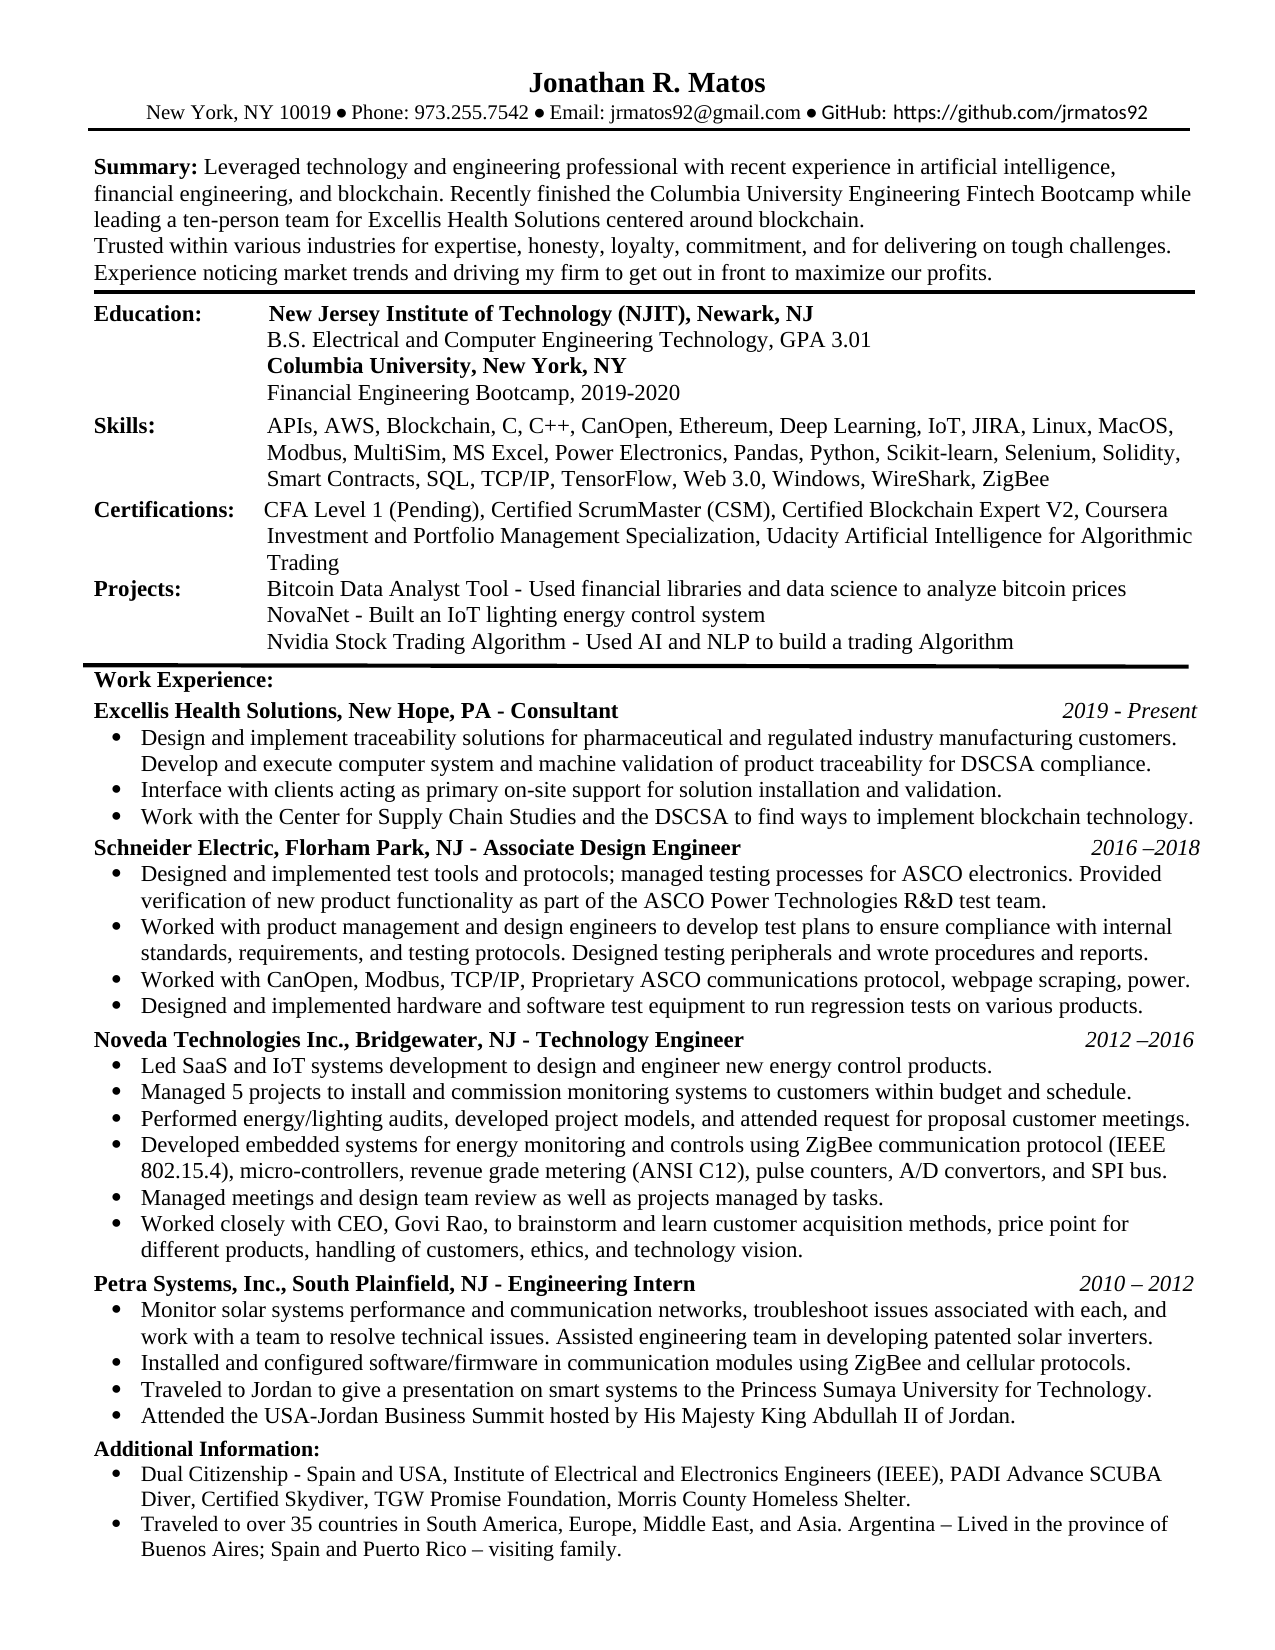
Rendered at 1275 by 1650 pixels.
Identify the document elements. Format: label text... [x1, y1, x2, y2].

list Design and implement traceability solutions for pharmaceutical and regulated industry manufacturing customers. Develop and execute computer system and machine validation of product traceability for DSCSA compliance. [112, 724, 1200, 776]
list Developed embedded systems for energy monitoring and controls using ZigBee communication protocol (IEEE 802.15.4), micro-controllers, revenue grade metering (ANSI C12), pulse counters, A/D convertors, and SPI bus. [112, 1131, 1200, 1184]
text Petra Systems, Inc., South Plainfield, NJ - Engineering Intern 2010 – 2012 [94, 1270, 1200, 1297]
text Skills: APIs, AWS, Blockchain, C, C++, CanOpen, Ethereum, Deep Learning, IoT, JIRA, Linux, MacOS, Modbus, MultiSim, MS Excel, Power Electronics, Pandas, Python, Scikit-learn, Selenium, Solidity, Smart Contracts, SQL, TCP/IP, TensorFlow, Web 3.0, Windows, WireShark, ZigBee [94, 410, 1200, 491]
text Certifications: CFA Level 1 (Pending), Certified ScrumMaster (CSM), Certified Blockchain Expert V2, Coursera Investment and Portfolio Management Specialization, Udacity Artificial Intelligence for Algorithmic Trading [94, 496, 1200, 575]
text New York, NY 10019 • Phone: 973.255.7542 • Email: jrmatos92@gmail.com • GitHub: https://github.com/jrmatos92 [94, 99, 1200, 124]
text Additional Information: [94, 1436, 1200, 1461]
list Managed 5 projects to install and commission monitoring systems to customers within budget and schedule. [112, 1078, 1200, 1105]
text Schneider Electric, Florham Park, NJ - Associate Design Engineer 2016 –2018 [94, 834, 1200, 860]
list Nvidia Stock Trading Algorithm - Used AI and NLP to build a trading Algorithm [244, 628, 1200, 654]
list Worked with CanOpen, Modbus, TCP/IP, Proprietary ASCO communications protocol, webpage scraping, power. [112, 966, 1200, 992]
text Work Experience: [94, 666, 1200, 693]
list Traveled to over 35 countries in South America, Europe, Middle East, and Asia. Argentina – Lived in the province of Buenos Aires; Spain and Puerto Rico – visiting family. [112, 1511, 1200, 1562]
list NovaNet - Built an IoT lighting energy control system [244, 602, 1200, 628]
list Performed energy/lighting audits, developed project models, and attended request for proposal customer meetings. [112, 1105, 1200, 1131]
list Led SaaS and IoT systems development to design and engineer new energy control products. [112, 1052, 1200, 1078]
list Designed and implemented test tools and protocols; managed testing processes for ASCO electronics. Provided verification of new product functionality as part of the ASCO Power Technologies R&D test team. [112, 860, 1200, 913]
text Excellis Health Solutions, New Hope, PA - Consultant 2019 - Present [94, 697, 1200, 724]
list Attended the USA-Jordan Business Summit hosted by His Majesty King Abdullah II of Jordan. [112, 1402, 1200, 1428]
list Worked closely with CEO, Govi Rao, to brainstorm and learn customer acquisition methods, price point for different products, handling of customers, ethics, and technology vision. [112, 1210, 1200, 1263]
text Projects: Bitcoin Data Analyst Tool - Used financial libraries and data science to analyze bitcoin prices [94, 575, 1200, 602]
list Installed and configured software/firmware in communication modules using ZigBee and cellular protocols. [112, 1349, 1200, 1376]
list Monitor solar systems performance and communication networks, troubleshoot issues associated with each, and work with a team to resolve technical issues. Assisted engineering team in developing patented solar inverters. [112, 1297, 1200, 1349]
text Trusted within various industries for expertise, honesty, loyalty, commitment, and for delivering on tough challenges. Experience noticing market trends and driving my firm to get out in front to maximize our profits. [94, 232, 1200, 285]
text Noveda Technologies Inc., Bridgewater, NJ - Technology Engineer 2012 –2016 [94, 1026, 1200, 1052]
text Jonathan R. Matos [94, 66, 1200, 99]
text Financial Engineering Bootcamp, 2019-2020 [75, 379, 1200, 405]
list Designed and implemented hardware and software test equipment to run regression tests on various products. [112, 992, 1200, 1018]
list Work with the Center for Supply Chain Studies and the DSCSA to find ways to implement blockchain technology. [112, 803, 1200, 829]
list Worked with product management and design engineers to develop test plans to ensure compliance with internal standards, requirements, and testing protocols. Designed testing peripherals and wrote procedures and reports. [112, 913, 1200, 966]
list Managed meetings and design team review as well as projects managed by tasks. [112, 1184, 1200, 1210]
text B.S. Electrical and Computer Engineering Technology, GPA 3.01 [75, 326, 1200, 352]
text Columbia University, New York, NY [244, 352, 1200, 379]
text Education: New Jersey Institute of Technology (NJIT), Newark, NJ [94, 300, 1200, 326]
list Interface with clients acting as primary on-site support for solution installation and validation. [112, 776, 1200, 803]
list Dual Citizenship - Spain and USA, Institute of Electrical and Electronics Engineers (IEEE), PADI Advance SCUBA Diver, Certified Skydiver, TGW Promise Foundation, Morris County Homeless Shelter. [112, 1461, 1200, 1511]
list Traveled to Jordan to give a presentation on smart systems to the Princess Sumaya University for Technology. [112, 1376, 1200, 1402]
text Summary: Leveraged technology and engineering professional with recent experience in artificial intelligence, financial engineering, and blockchain. Recently finished the Columbia University Engineering Fintech Bootcamp while leading a ten-person team for Excellis Health Solutions centered around blockchain. [94, 153, 1200, 232]
